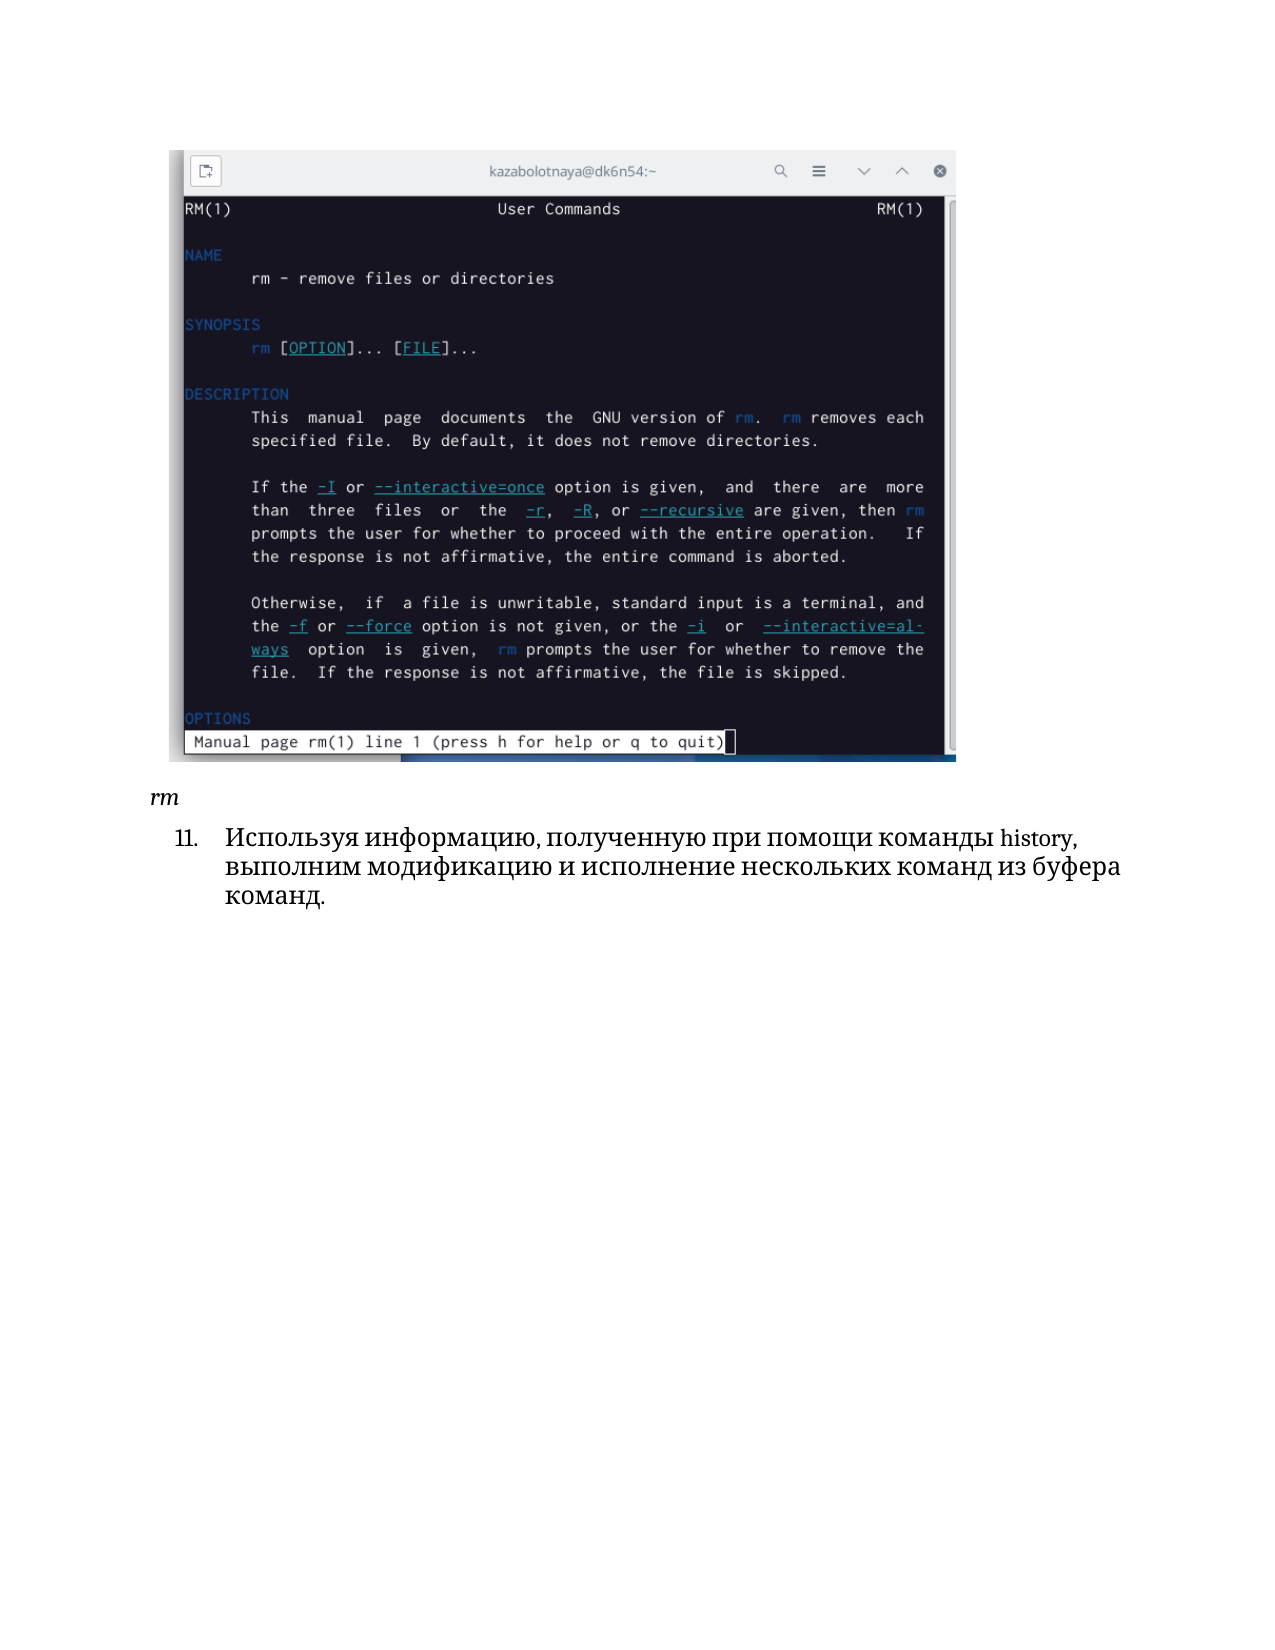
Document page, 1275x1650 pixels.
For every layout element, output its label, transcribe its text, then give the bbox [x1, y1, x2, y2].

list Используя информацию, полученную при помощи команды history, выполним модификацию и исполнение нескольких команд из буфера команд. [175, 824, 1125, 910]
text rm [150, 783, 1125, 812]
picture [168, 150, 957, 762]
